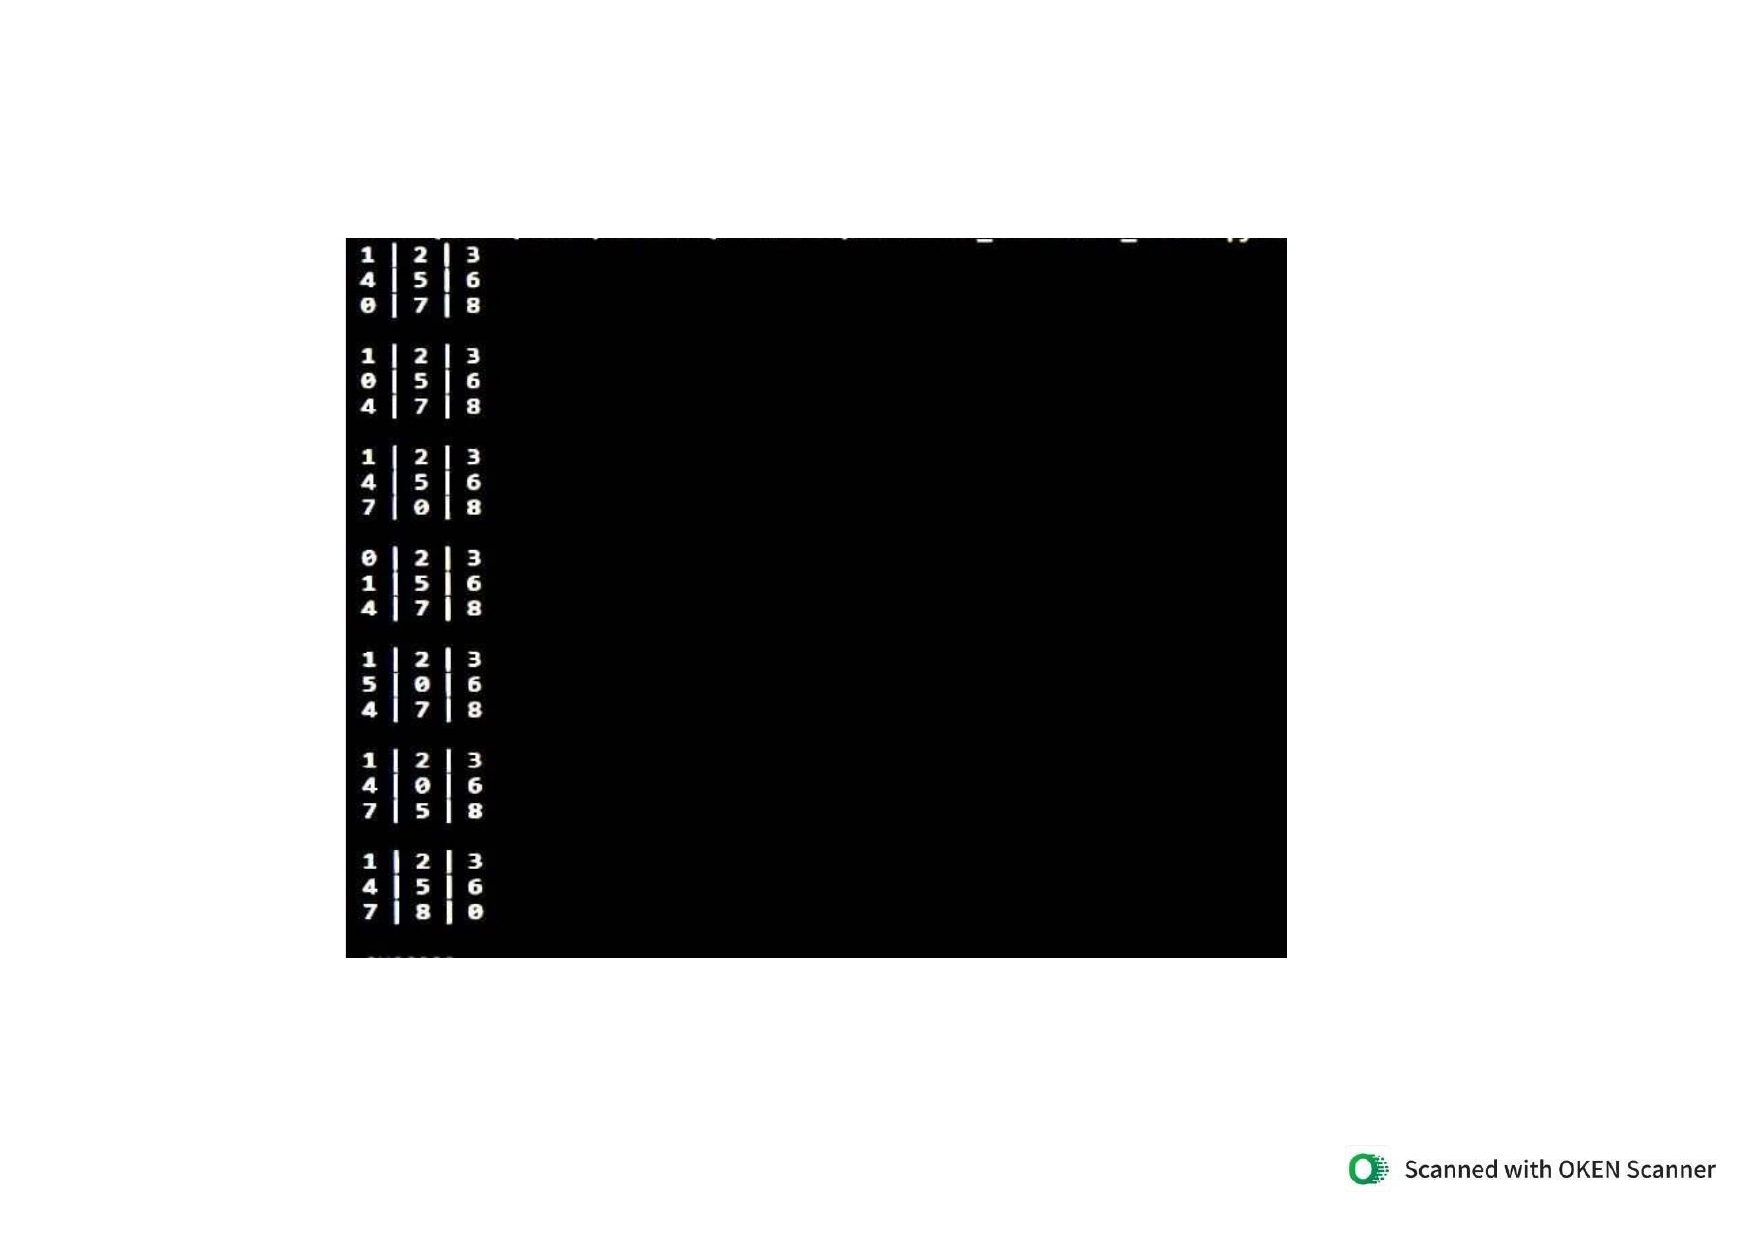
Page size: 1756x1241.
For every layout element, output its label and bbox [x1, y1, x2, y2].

picture [345, 238, 1287, 958]
picture [1344, 1145, 1717, 1192]
